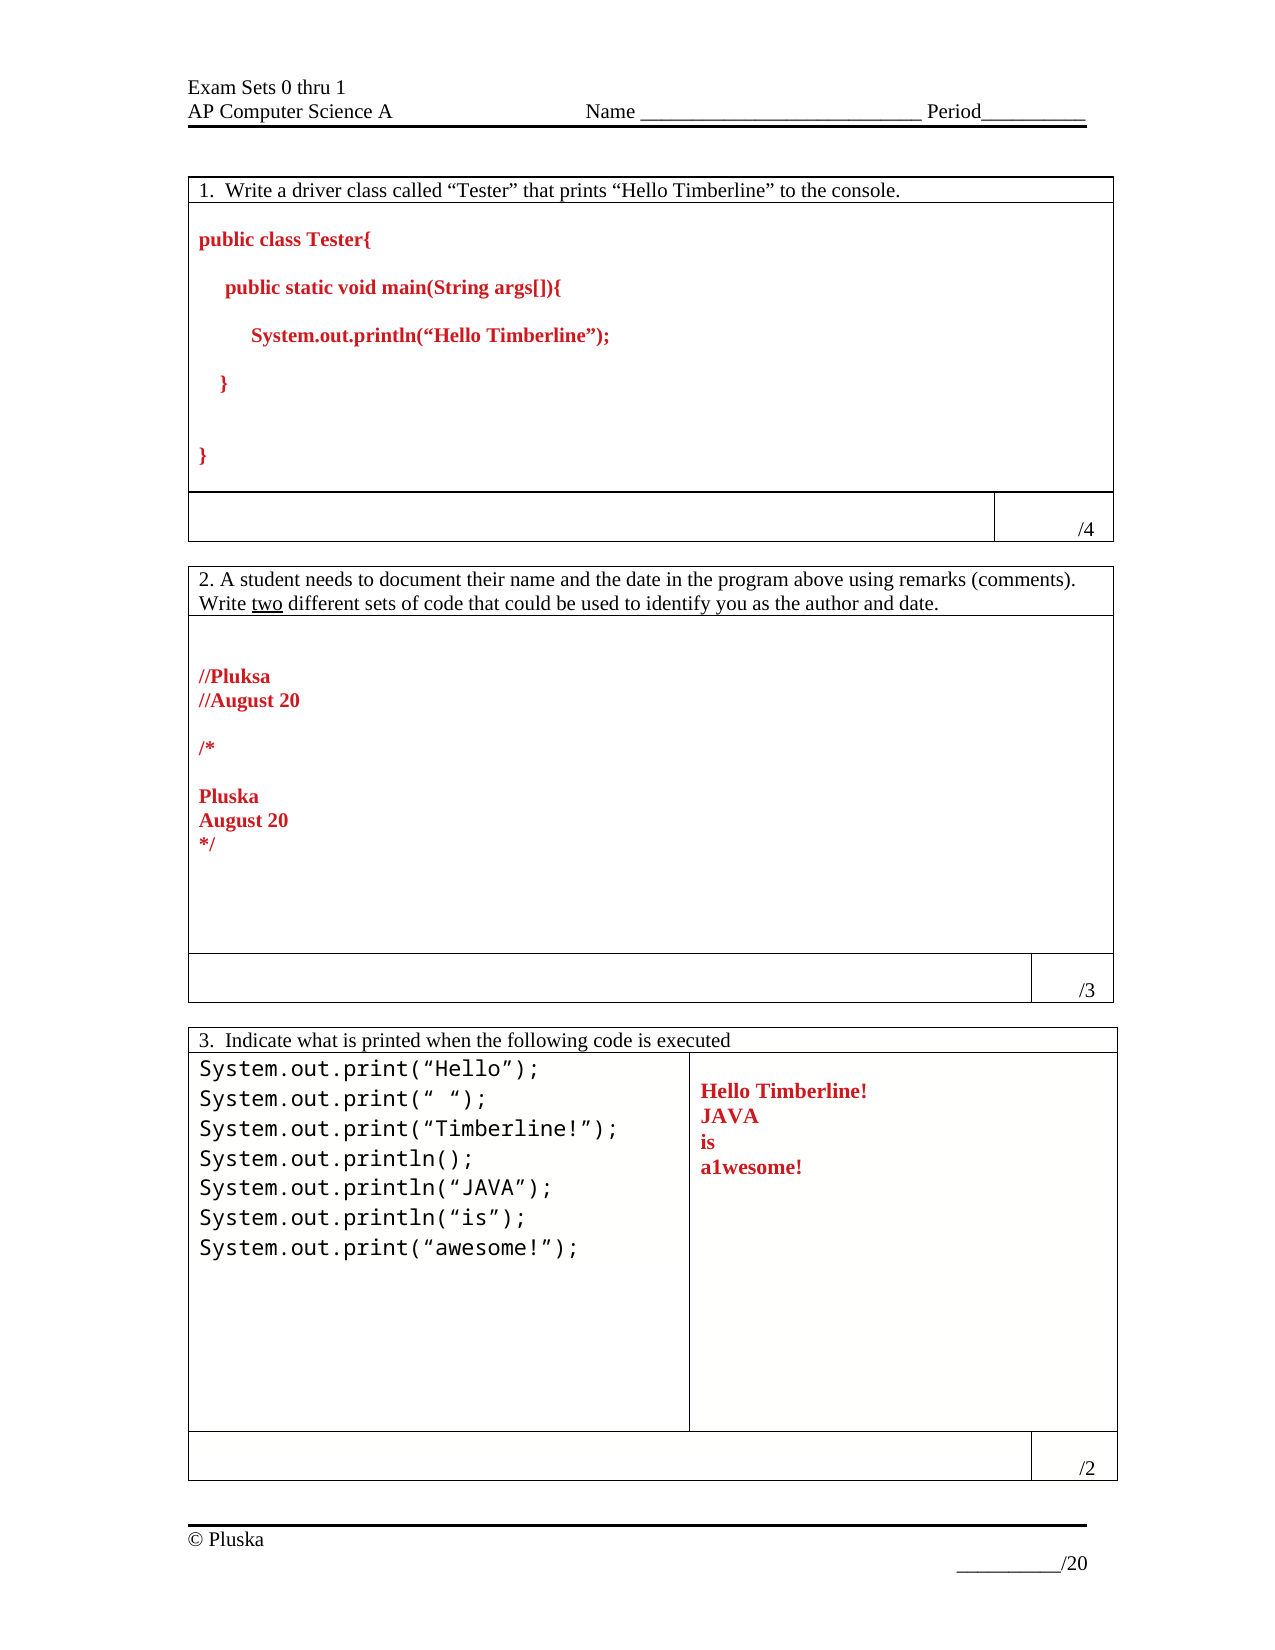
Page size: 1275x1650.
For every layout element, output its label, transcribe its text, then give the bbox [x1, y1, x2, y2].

table_cell //Pluksa //August 20 /* Pluska August 20 */ [189, 616, 1113, 953]
table_cell /3 [1032, 954, 1113, 1002]
table_header 3. Indicate what is printed when the following code is executed [189, 1028, 1117, 1052]
table_cell [189, 1432, 1031, 1480]
table_cell [189, 493, 994, 541]
table_cell /4 [995, 493, 1113, 541]
table_header 2. A student needs to document their name and the date in the program above using remarks (comments). Write two different sets of code that could be used to identify you as the author and date. [189, 567, 1113, 615]
table_cell public class Tester{ public static void main(String args[]){ System.out.println(“Hello Timberline”); } } [189, 203, 1113, 491]
table_header 1. Write a driver class called “Tester” that prints “Hello Timberline” to the console. [189, 178, 1113, 202]
table_cell System.out.print(“Hello”); System.out.print(“ “); System.out.print(“Timberline!”); System.out.println(); System.out.println(“JAVA”); System.out.println(“is”); System.out.print(“awesome!”); [189, 1053, 689, 1431]
table_cell [189, 954, 1031, 1002]
